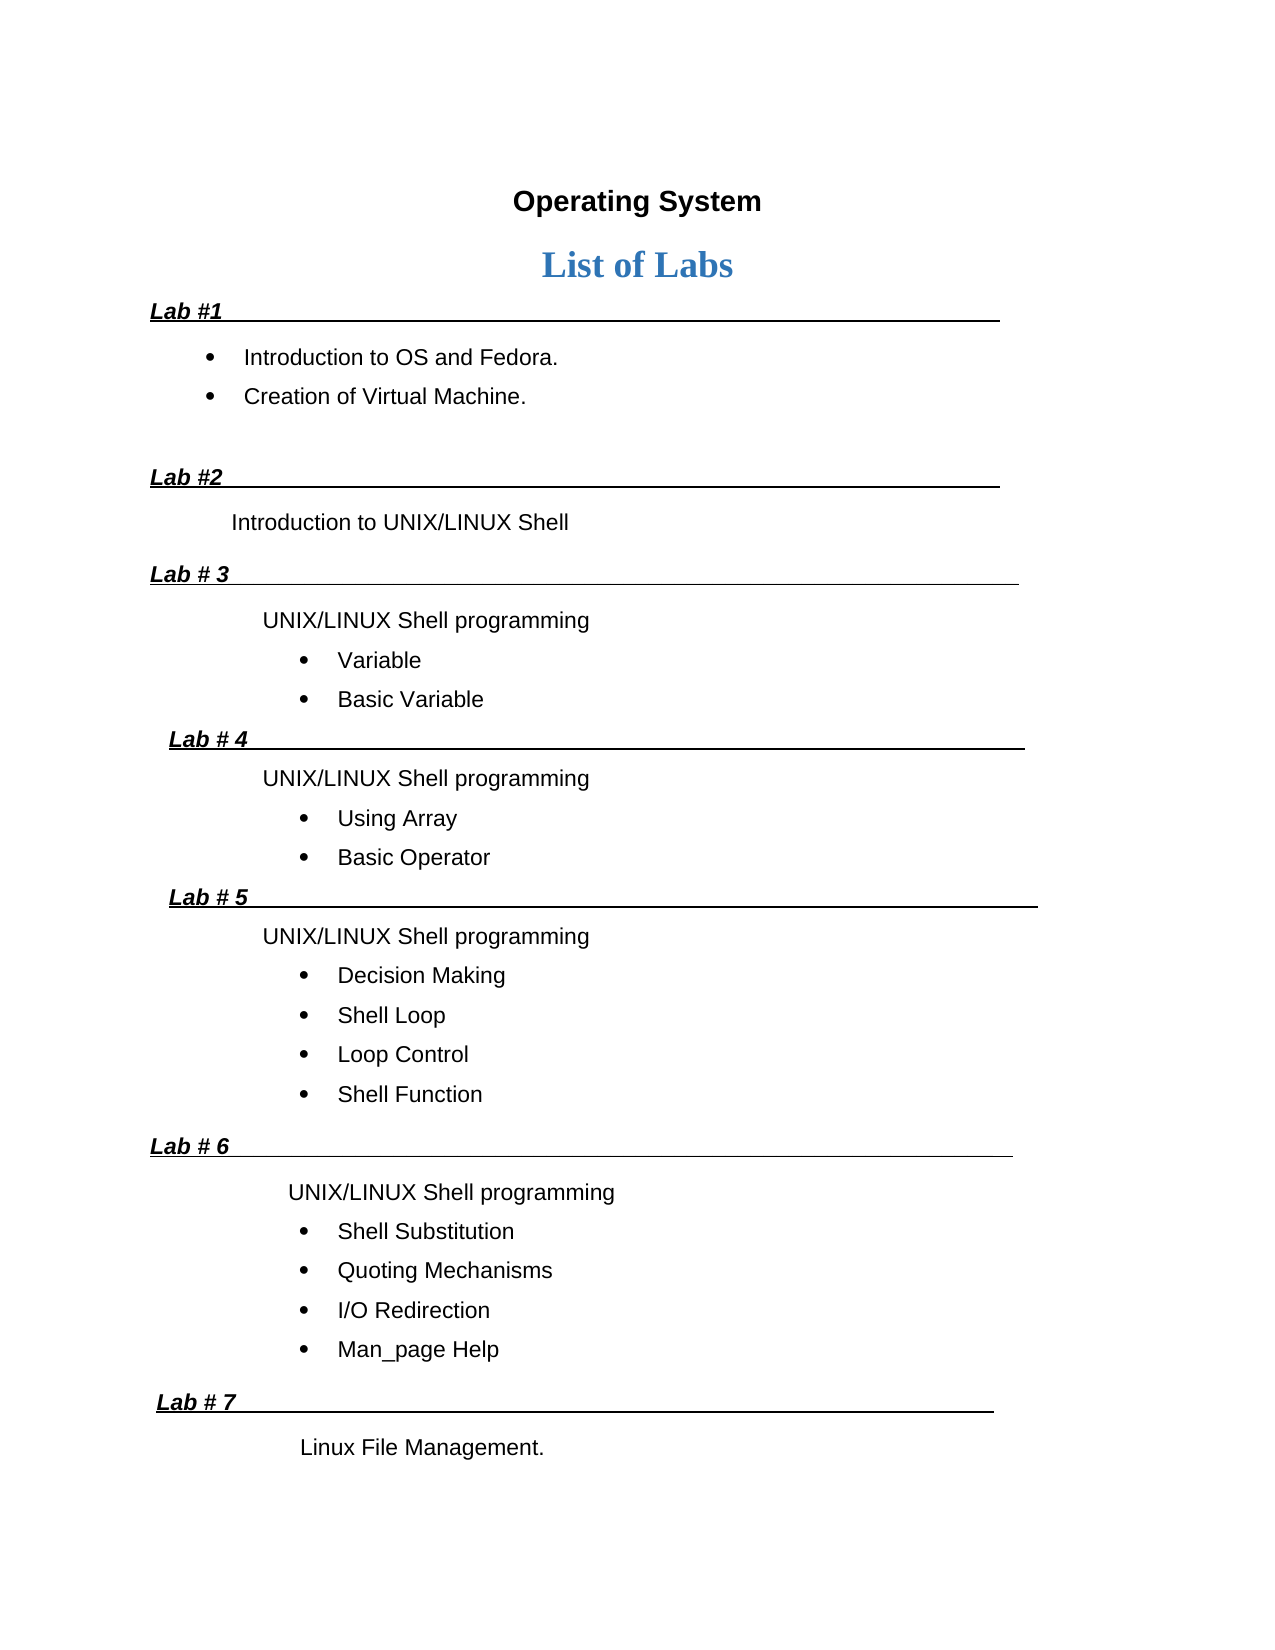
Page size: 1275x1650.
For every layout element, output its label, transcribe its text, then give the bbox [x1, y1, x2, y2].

text Lab #2_____________________________________________________________ [150, 464, 1125, 490]
text Introduction to UNIX/LINUX Shell [169, 509, 1125, 536]
list I/O Redirection [300, 1297, 1125, 1323]
subtitle List of Labs [150, 242, 1125, 285]
text Lab # 7__________________________________________________________ [150, 1388, 1125, 1415]
list UNIX/LINUX Shell programming [262, 923, 1125, 949]
list Quoting Mechanisms [300, 1257, 1125, 1284]
list UNIX/LINUX Shell programming [262, 765, 1125, 791]
text Lab # 6____________________________________________________________ [150, 1133, 1125, 1159]
text Lab # 3______________________________________________________________ [150, 561, 1125, 588]
list Creation of Virtual Machine. [206, 383, 1125, 409]
list Introduction to OS and Fedora. [206, 343, 1125, 370]
text Lab #1_____________________________________________________________ [150, 298, 1125, 324]
list UNIX/LINUX Shell programming [262, 607, 1125, 633]
list Basic Operator [300, 844, 1125, 870]
list Using Array [300, 804, 1125, 831]
list Basic Variable [300, 686, 1125, 712]
list Shell Function [300, 1081, 1125, 1107]
list Decision Making [300, 962, 1125, 989]
text Linux File Management. [300, 1434, 913, 1461]
text Lab # 4_____________________________________________________________ [169, 726, 1125, 752]
list Shell Substitution [300, 1218, 1125, 1244]
list UNIX/LINUX Shell programming [262, 1178, 1125, 1205]
text Operating System [150, 183, 1125, 217]
list Loop Control [300, 1041, 1125, 1068]
list Man_page Help [300, 1336, 1125, 1363]
list Shell Loop [300, 1002, 1125, 1028]
list Variable [300, 647, 1125, 673]
text Lab # 5______________________________________________________________ [169, 883, 1125, 910]
